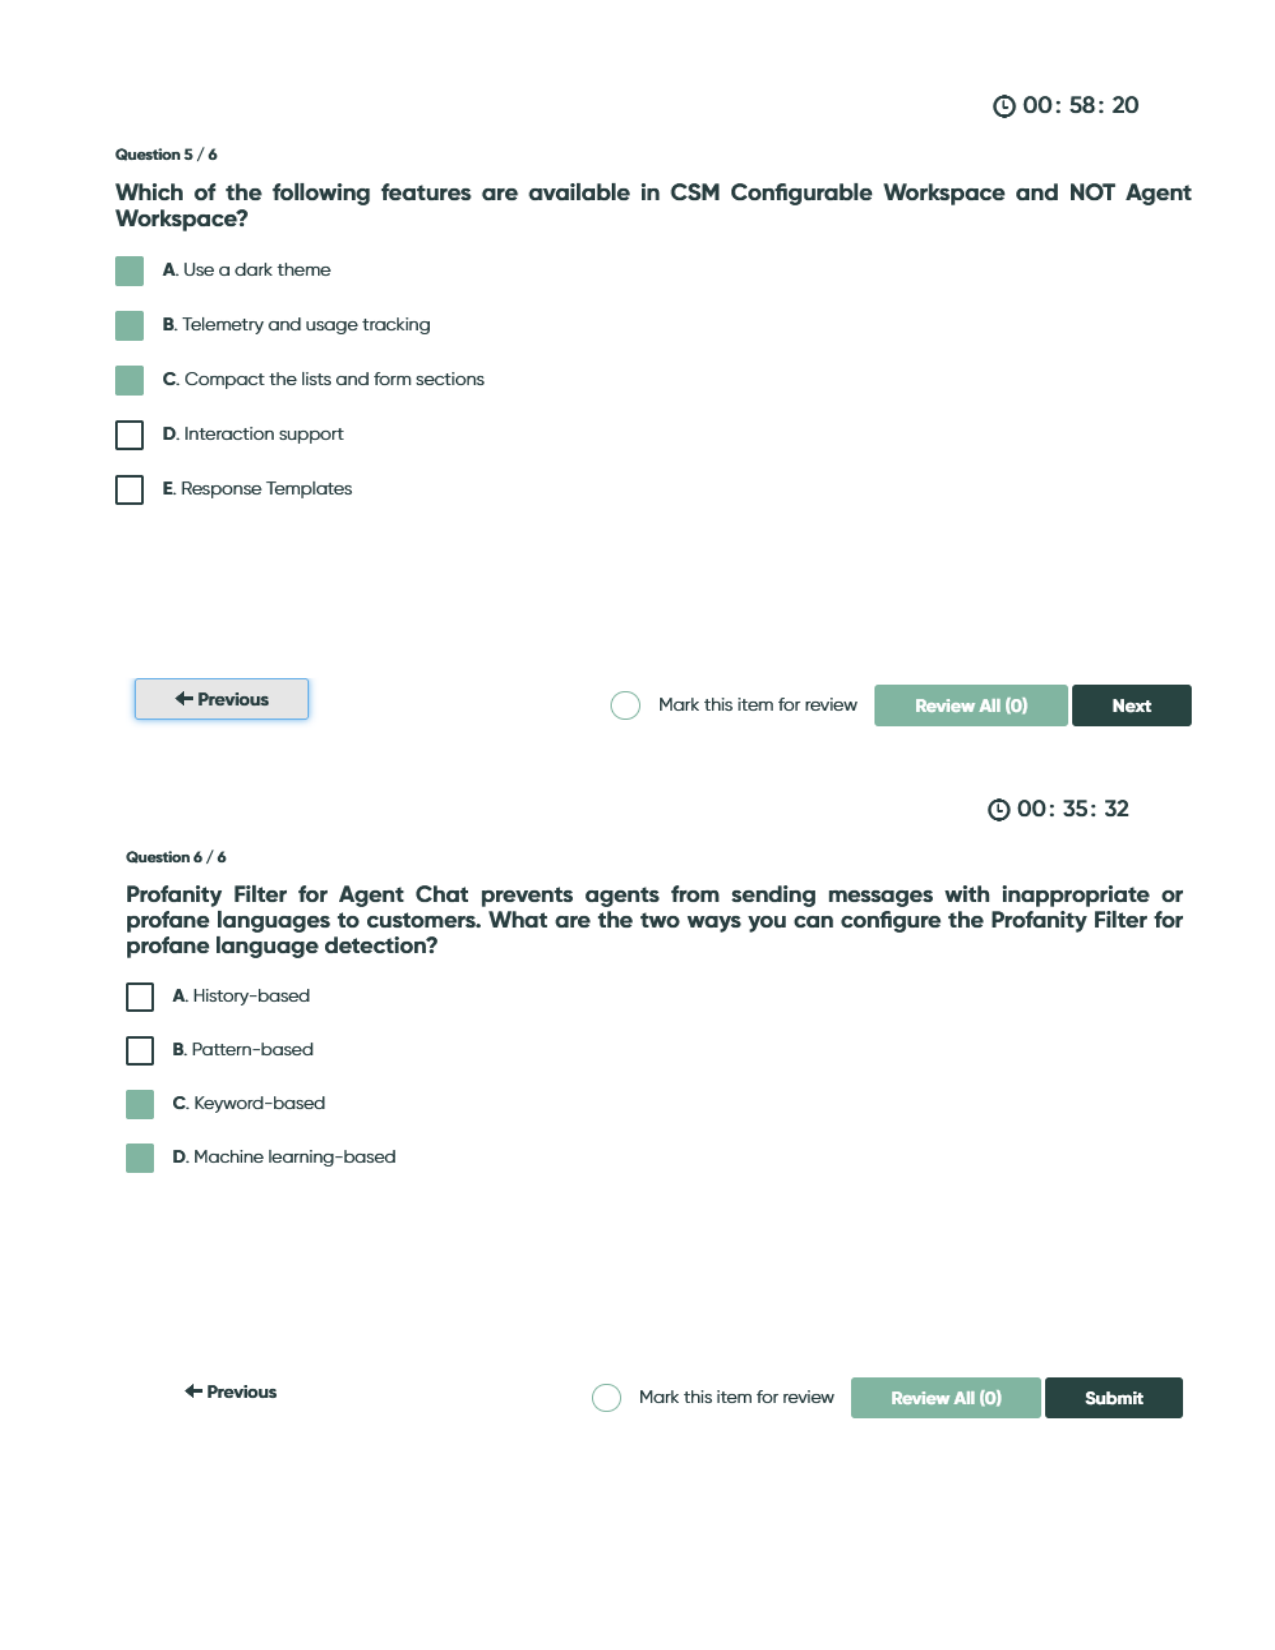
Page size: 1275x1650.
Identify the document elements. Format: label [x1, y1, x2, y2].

picture [75, 75, 1200, 746]
picture [75, 774, 1200, 1421]
